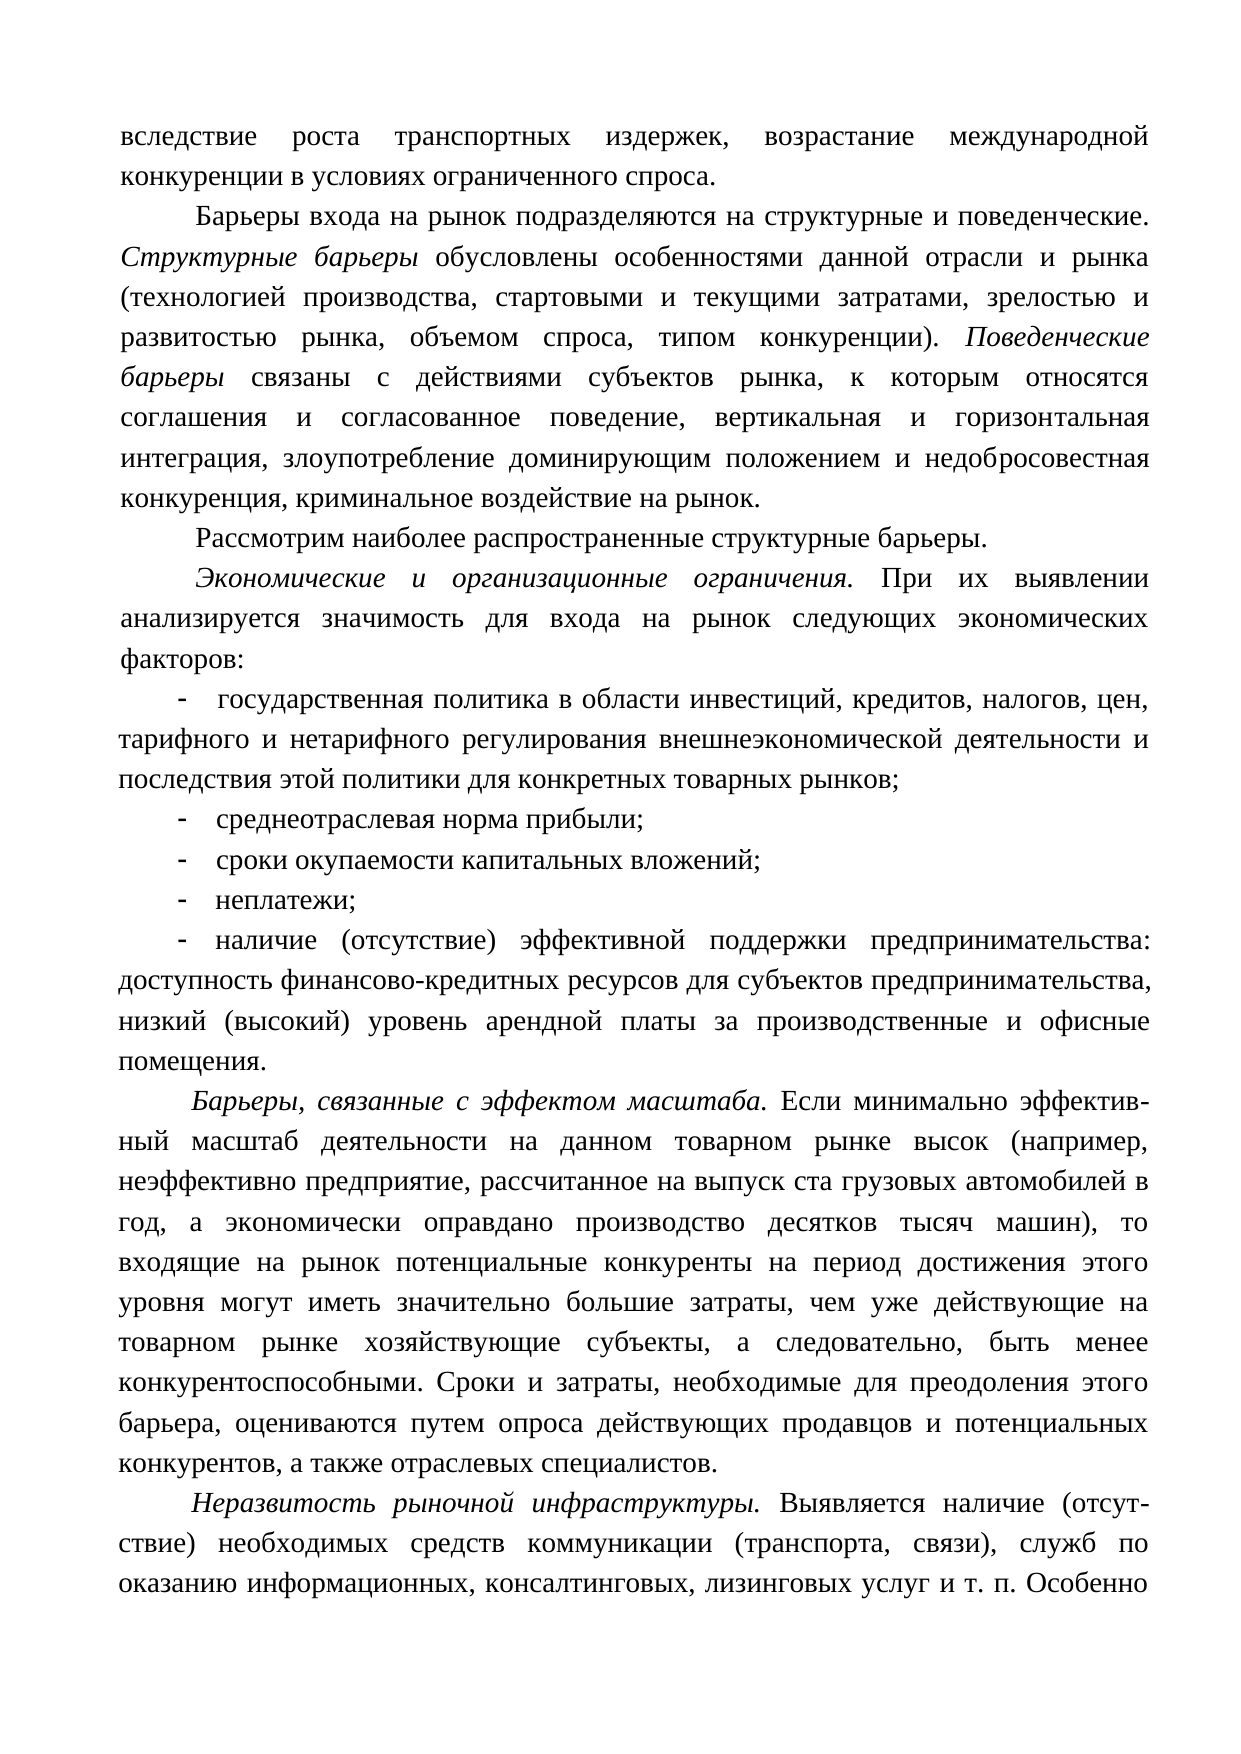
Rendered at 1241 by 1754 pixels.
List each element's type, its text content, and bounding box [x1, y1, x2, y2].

list неплатежи; [118, 882, 1152, 916]
text Экономические и организационные ограничения. При их выявлении анализируется значимость для входа на рынок следующих экономических факторов: [120, 560, 1149, 674]
list наличие (отсутствие) эффективной поддержки предпринимательства: доступность финансово-кредитных ресурсов для субъектов предпринимательства, низкий (высокий) уровень арендной платы за производственные и офисные помещения. [118, 922, 1152, 1076]
list сроки окупаемости капитальных вложений; [118, 842, 1152, 875]
text Рассмотрим наиболее распространенные структурные барьеры. [120, 520, 1152, 554]
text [120, 118, 1149, 192]
text Барьеры, связанные с эффектом масштаба. Если минимально эффективный масштаб деятельности на данном товарном рынке высок (например, неэффективно предприятие, рассчитанное на выпуск ста грузовых автомобилей в год, а экономически оправдано производство десятков тысяч машин), то входящие на рынок потенциальные конкуренты на период достижения этого уровня могут иметь значительно большие затраты, чем уже действующие на товарном рынке хозяйствующие субъекты, а следовательно, быть менее конкурентоспособными. Сроки и затраты, необходимые для преодоления этого барьера, оцениваются путем опроса действующих продавцов и потенциальных конкурентов, а также отраслевых специалистов. [118, 1083, 1149, 1478]
list среднеотраслевая норма прибыли; [118, 802, 1152, 835]
list государственная политика в области инвестиций, кредитов, налогов, цен, тарифного и нетарифного регулирования внешнеэкономической деятельности и последствия этой политики для конкретных товарных рынков; [118, 681, 1149, 795]
text Барьеры входа на рынок подразделяются на структурные и поведенческие. Структурные барьеры обусловлены особенностями данной отрасли и рынка (технологией производства, стартовыми и текущими затратами, зрелостью и развитостью рынка, объемом спроса, типом конкуренции). Поведенческие барьеры связаны с действиями субъектов рынка, к которым относятся соглашения и согласованное поведение, вертикальная и горизонтальная интеграция, злоупотребление доминирующим положением и недобросовестная конкуренция, криминальное воздействие на рынок. [120, 198, 1149, 513]
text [118, 1485, 1149, 1599]
